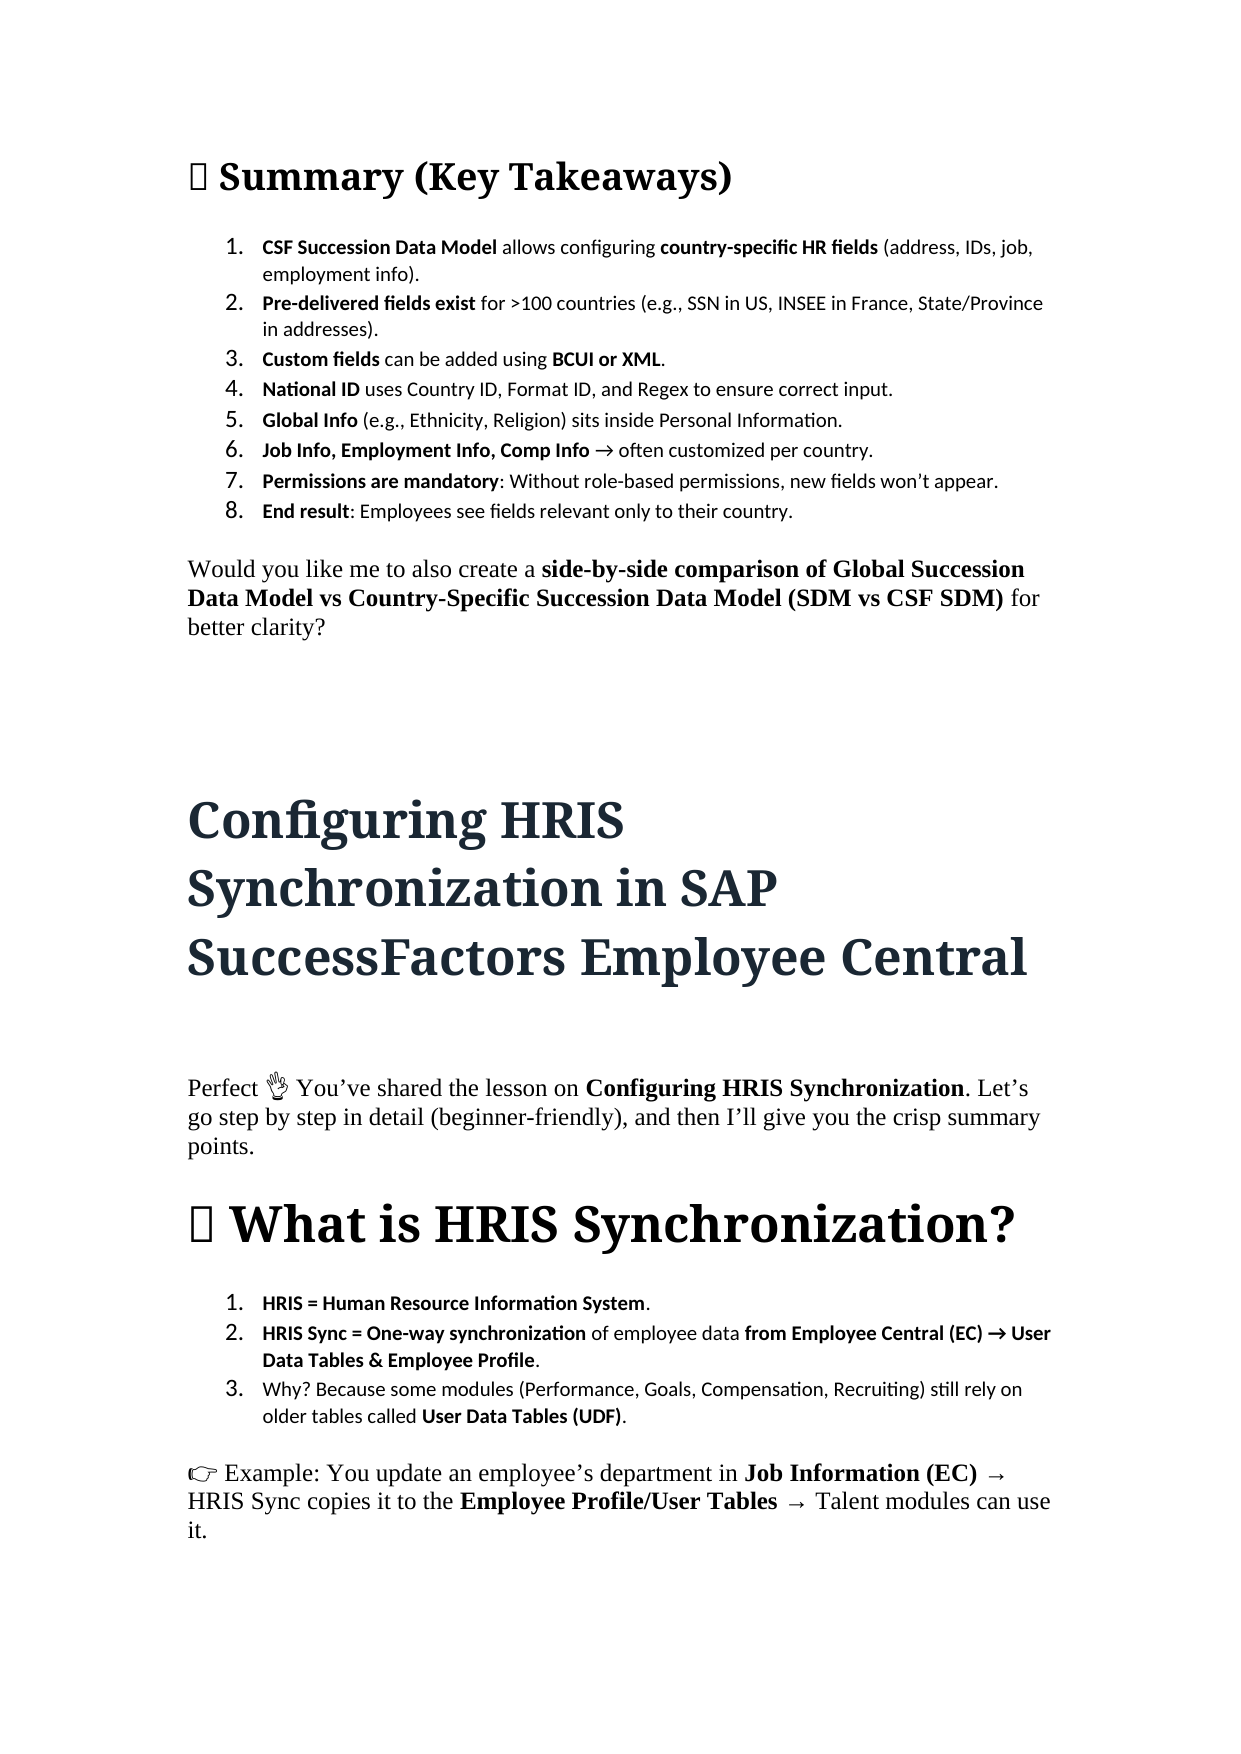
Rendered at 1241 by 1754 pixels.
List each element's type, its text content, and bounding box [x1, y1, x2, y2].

subtitle 🔹 Summary (Key Takeaways) [187, 150, 1053, 201]
subtitle 🔹 What is HRIS Synchronization? [187, 1189, 1053, 1257]
list CSF Succession Data Model allows configuring country-specific HR fields (address, IDs, job, employment info). [225, 230, 1053, 286]
list HRIS Sync = One-way synchronization of employee data from Employee Central (EC) → User Data Tables & Employee Profile. [225, 1317, 1053, 1372]
text 👉 Example: You update an employee’s department in Job Information (EC) → HRIS Sync copies it to the Employee Profile/User Tables → Talent modules can use it. [187, 1458, 1053, 1544]
list Permissions are mandatory: Without role-based permissions, new fields won’t appear. [225, 464, 1053, 495]
list HRIS = Human Resource Information System. [225, 1286, 1053, 1317]
list End result: Employees see fields relevant only to their country. [225, 495, 1053, 525]
list Why? Because some modules (Performance, Goals, Compensation, Recruiting) still rely on older tables called User Data Tables (UDF). [225, 1372, 1053, 1428]
list National ID uses Country ID, Format ID, and Regex to ensure correct input. [225, 373, 1053, 403]
list Custom fields can be added using BCUI or XML. [225, 342, 1053, 373]
list Pre-delivered fields exist for >100 countries (e.g., SSN in US, INSEE in France, State/Province in addresses). [225, 286, 1053, 342]
subtitle Configuring HRIS Synchronization in SAP SuccessFactors Employee Central [187, 785, 1053, 989]
text Perfect 👌 You’ve shared the lesson on Configuring HRIS Synchronization. Let’s go step by step in detail (beginner-friendly), and then I’ll give you the crisp summary points. [187, 1073, 1053, 1159]
list Job Info, Employment Info, Comp Info → often customized per country. [225, 434, 1053, 464]
text Would you like me to also create a side-by-side comparison of Global Succession Data Model vs Country-Specific Succession Data Model (SDM vs CSF SDM) for better clarity? [187, 554, 1053, 641]
list Global Info (e.g., Ethnicity, Religion) sits inside Personal Information. [225, 403, 1053, 434]
